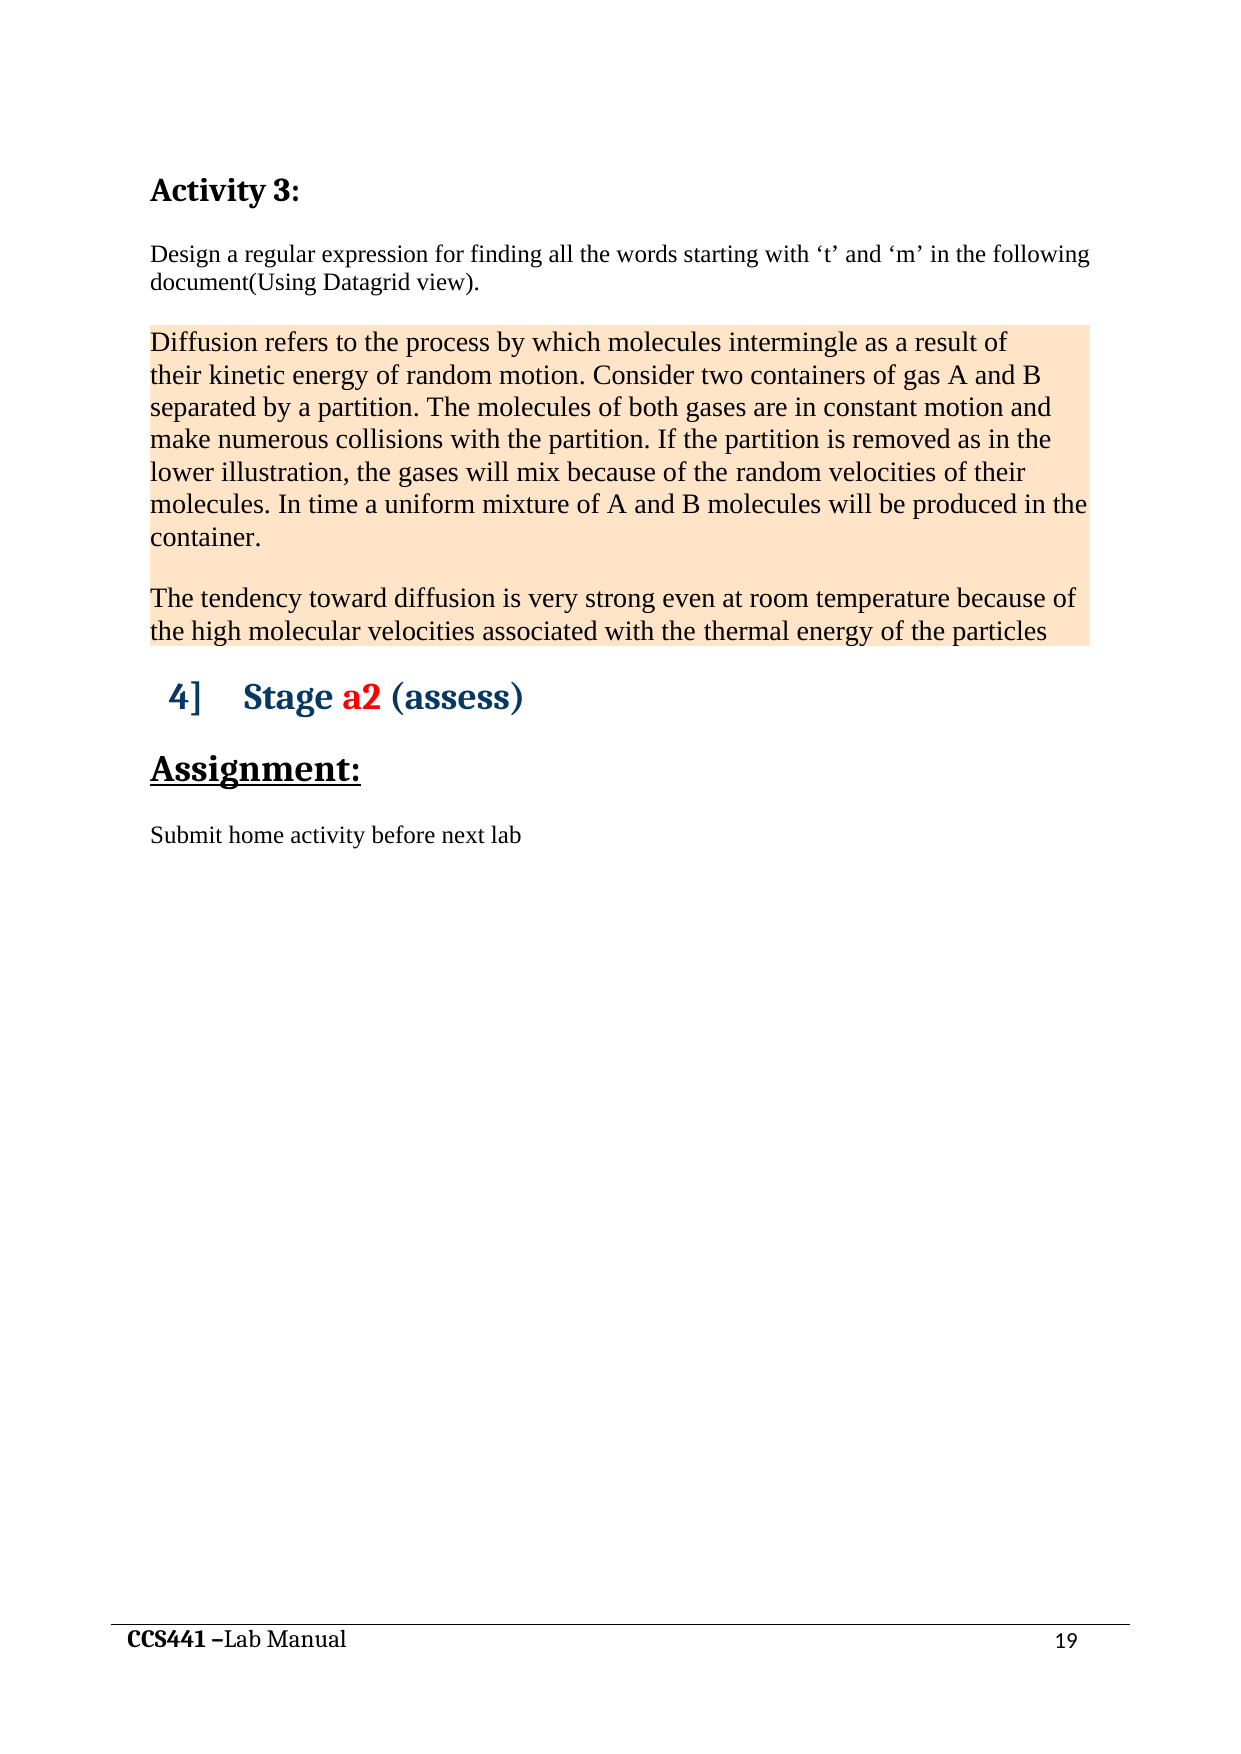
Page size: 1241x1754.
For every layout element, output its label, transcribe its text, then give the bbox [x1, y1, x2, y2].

text 4] Stage a2 (assess) [169, 675, 1090, 718]
text Activity 3: [150, 171, 1090, 209]
text Diffusion refers to the process by which molecules intermingle as a result of their kinetic energy of random motion. Consider two containers of gas A and B separated by a partition. The molecules of both gases are in constant motion and make numerous collisions with the partition. If the partition is removed as in the lower illustration, the gases will mix because of the random velocities of their molecules. In time a uniform mixture of A and B molecules will be produced in the container. [150, 325, 1090, 552]
text Design a regular expression for finding all the words starting with ‘t’ and ‘m’ in the following document(Using Datagrid view). [150, 239, 1090, 296]
text Assignment: [150, 748, 1090, 791]
text The tendency toward diffusion is very strong even at room temperature because of the high molecular velocities associated with the thermal energy of the particles [150, 581, 1090, 646]
text Submit home activity before next lab [150, 820, 1090, 849]
